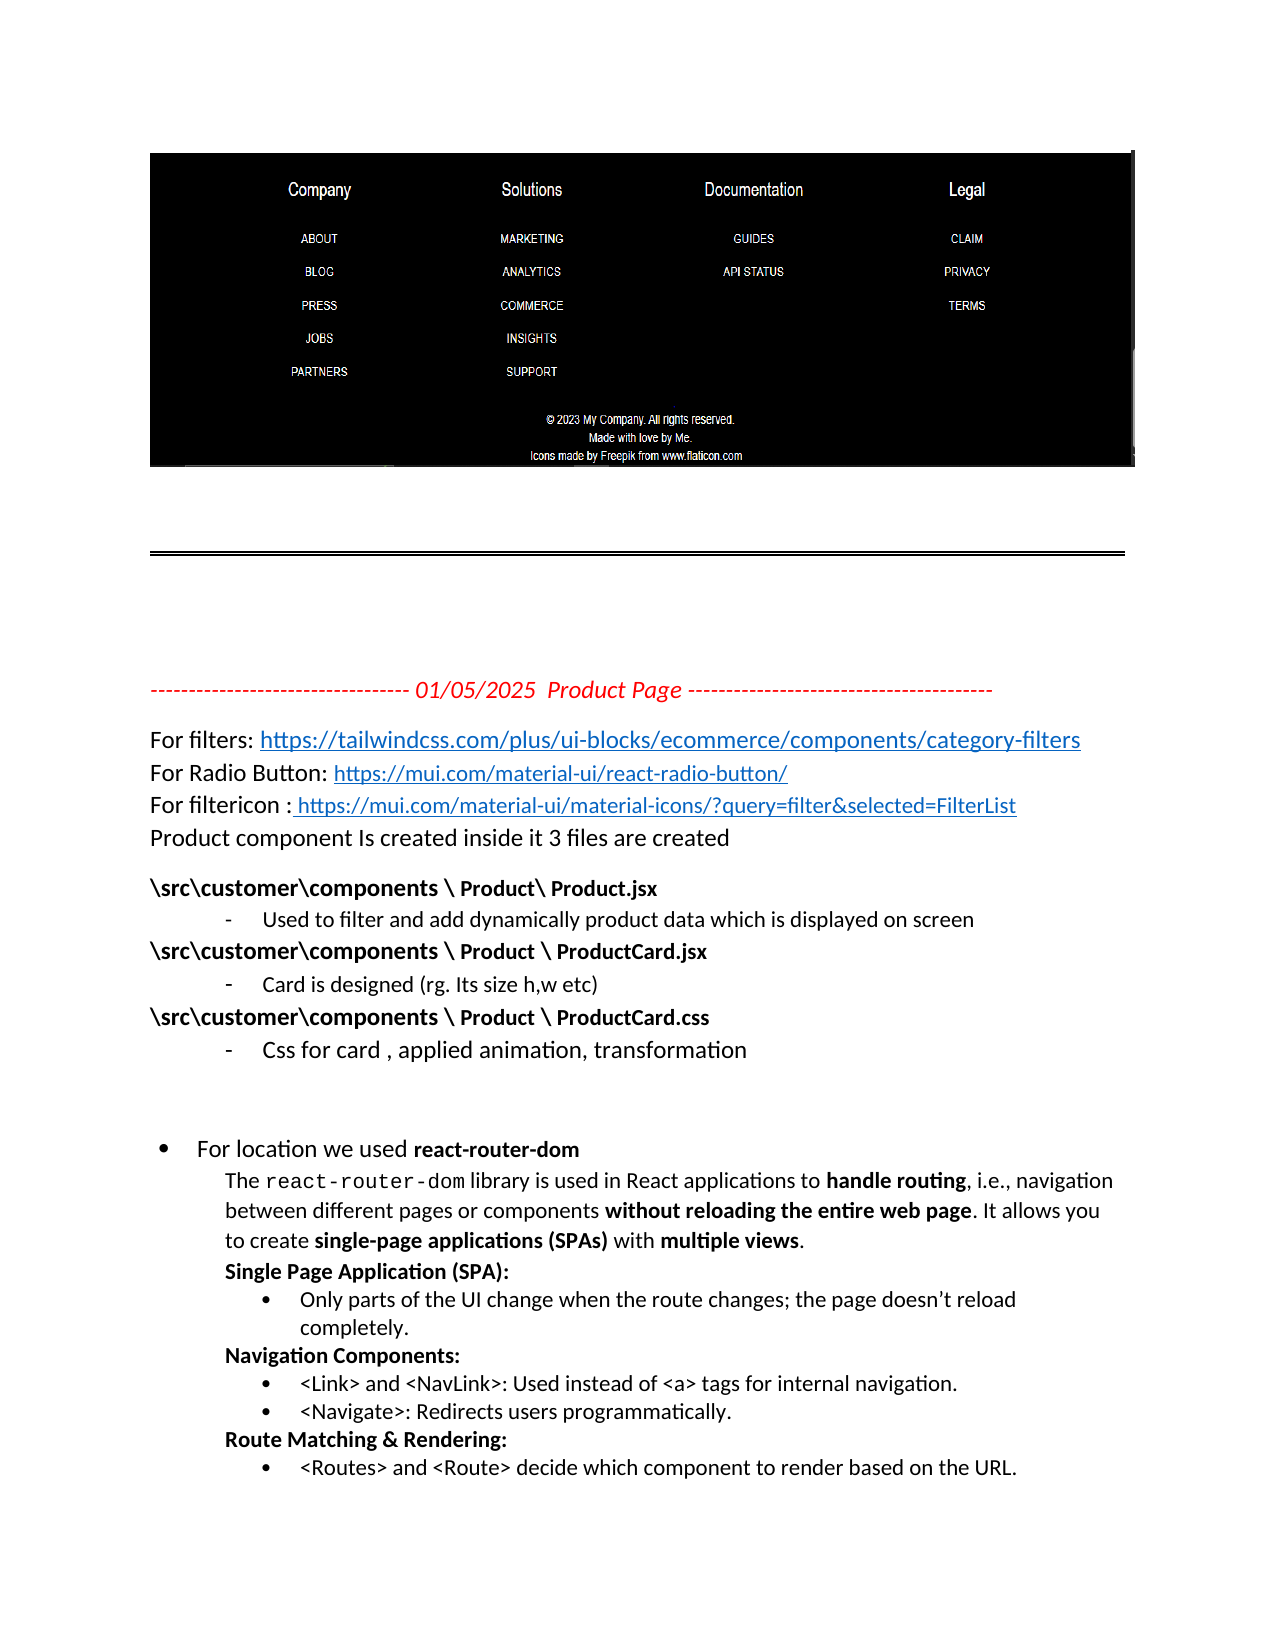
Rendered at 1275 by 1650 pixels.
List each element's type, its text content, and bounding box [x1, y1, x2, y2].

list Card is designed (rg. Its size h,w etc) [225, 968, 1125, 999]
text \src\customer\components \ Product \ ProductCard.jsx [150, 935, 1125, 966]
text Route Matching & Rendering: [225, 1425, 1125, 1453]
text Single Page Application (SPA): [225, 1257, 1125, 1285]
text Product component Is created inside it 3 files are created [150, 823, 1125, 853]
text ---------------------------------- 01/05/2025 Product Page ---------------------------------------- [150, 674, 1125, 705]
text For filtericon : https://mui.com/material-ui/material-icons/?query=filter&selected=FilterList [150, 790, 1125, 820]
text \src\customer\components \ Product\ Product.jsx [150, 872, 1125, 903]
list <Navigate>: Redirects users programmatically. [262, 1397, 1125, 1425]
list Used to filter and add dynamically product data which is displayed on screen [225, 905, 1125, 933]
text For Radio Button: https://mui.com/material-ui/react-radio-button/ [150, 757, 1125, 787]
list <Routes> and <Route> decide which component to render based on the URL. [262, 1453, 1125, 1481]
text \src\customer\components \ Product \ ProductCard.css [150, 1001, 1125, 1032]
list Css for card , applied animation, transformation [225, 1034, 1125, 1064]
list The react-router-dom library is used in React applications to handle routing, i.e., navigation between different pages or components without reloading the entire web page. It allows you to create single-page applications (SPAs) with multiple views. [225, 1166, 1125, 1255]
list Only parts of the UI change when the route changes; the page doesn’t reload completely. [262, 1285, 1125, 1341]
text Navigation Components: [225, 1341, 1125, 1369]
list For location we used react-router-dom [159, 1133, 1125, 1163]
picture [150, 150, 1135, 467]
list <Link> and <NavLink>: Used instead of <a> tags for internal navigation. [262, 1369, 1125, 1397]
text For filters: https://tailwindcss.com/plus/ui-blocks/ecommerce/components/category-filters [150, 724, 1125, 754]
